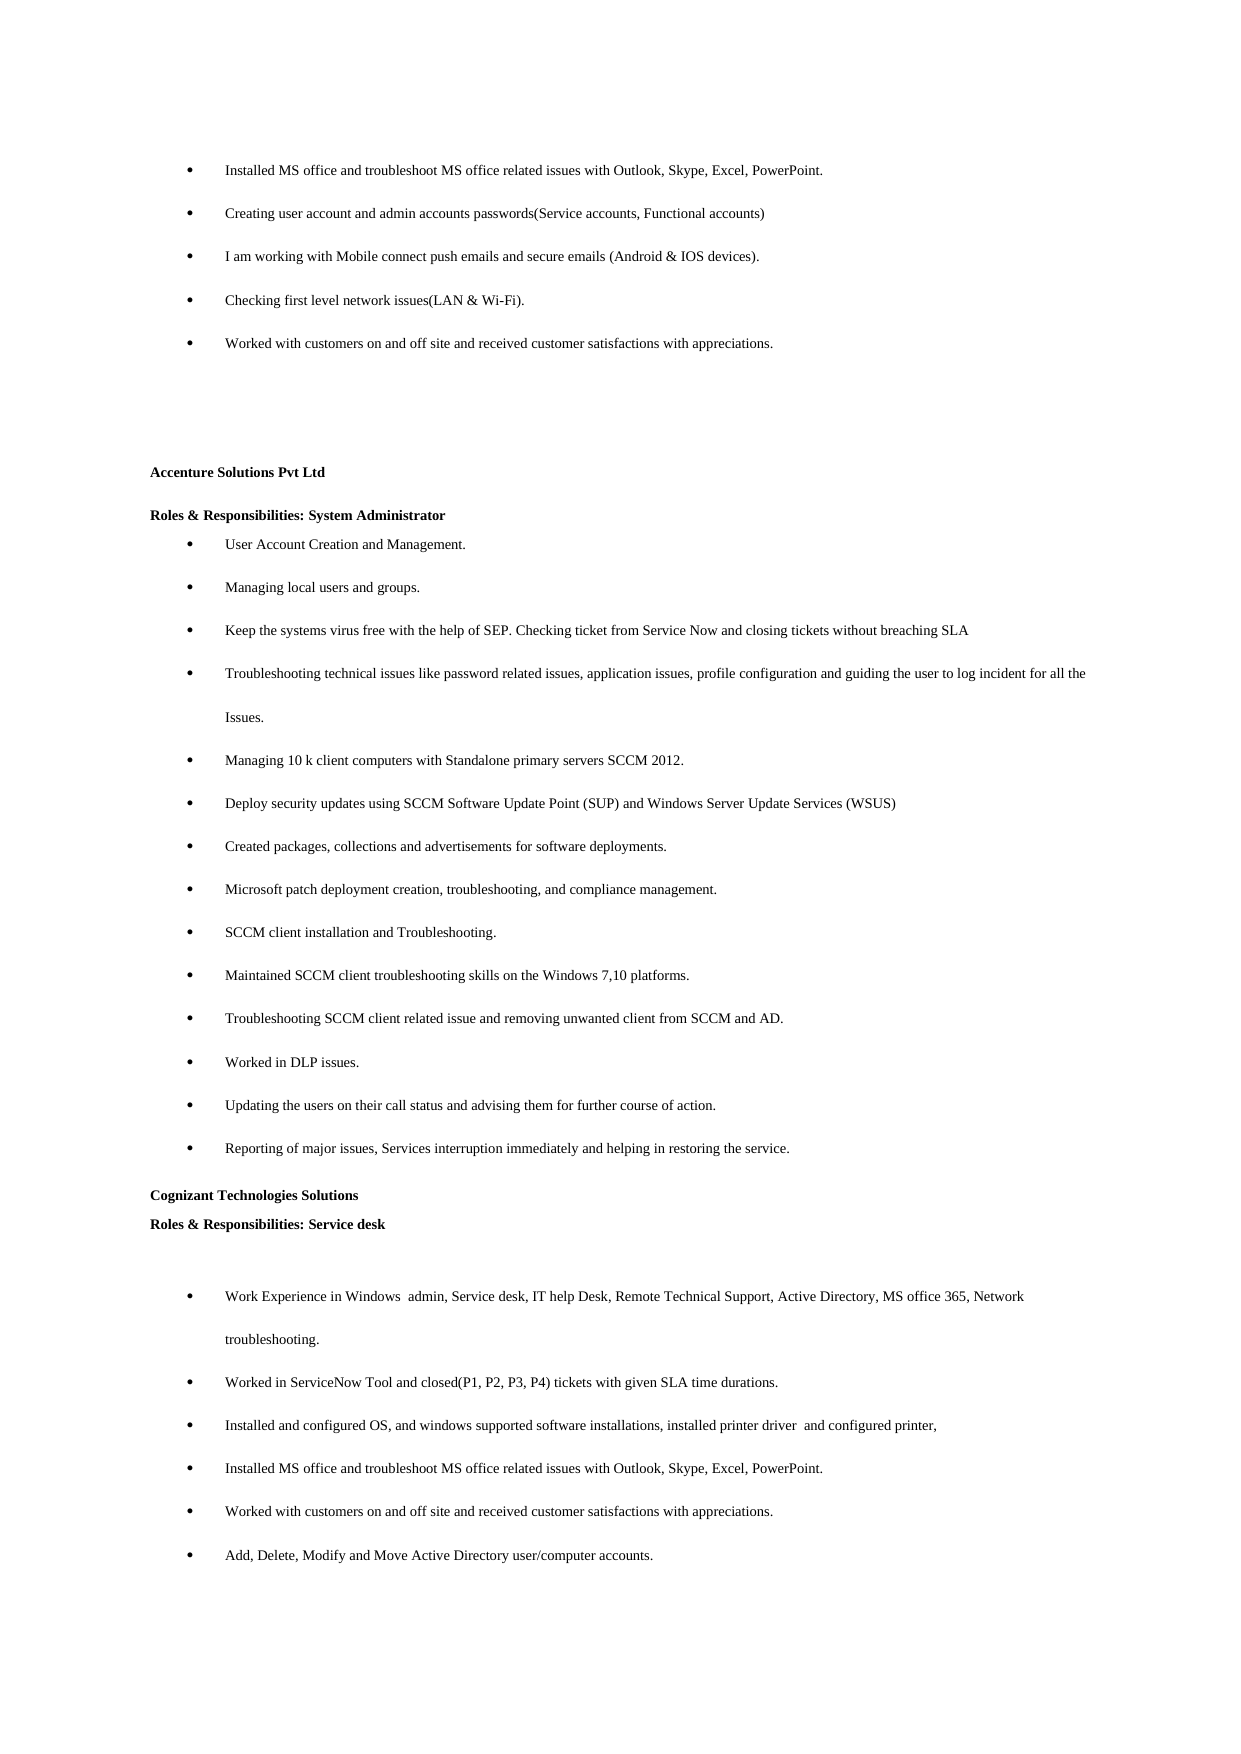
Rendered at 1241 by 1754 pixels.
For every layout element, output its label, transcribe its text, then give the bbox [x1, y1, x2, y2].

list Installed MS office and troubleshoot MS office related issues with Outlook, Skype, Excel, PowerPoint. [187, 150, 1090, 179]
list Installed and configured OS, and windows supported software installations, installed printer driver and configured printer, [187, 1405, 1090, 1434]
list Deploy security updates using SCCM Software Update Point (SUP) and Windows Server Update Services (WSUS) [187, 783, 1090, 811]
list Microsoft patch deployment creation, troubleshooting, and compliance management. [187, 869, 1090, 898]
list Managing 10 k client computers with Standalone primary servers SCCM 2012. [187, 739, 1090, 768]
list Keep the systems virus free with the help of SEP. Checking ticket from Service Now and closing tickets without breaching SLA [187, 610, 1090, 639]
list Worked with customers on and off site and received customer satisfactions with appreciations. [187, 1491, 1090, 1520]
list SCCM client installation and Troubleshooting. [187, 912, 1090, 941]
list Worked in DLP issues. [187, 1041, 1090, 1070]
list Worked in ServiceNow Tool and closed(P1, P2, P3, P4) tickets with given SLA time durations. [187, 1362, 1090, 1391]
list Troubleshooting technical issues like password related issues, application issues, profile configuration and guiding the user to log incident for all the Issues. [187, 653, 1090, 725]
list Updating the users on their call status and advising them for further course of action. [187, 1084, 1090, 1113]
text Cognizant Technologies Solutions [150, 1175, 1090, 1204]
text Roles & Responsibilities: Service desk [150, 1204, 1090, 1232]
list User Account Creation and Management. [187, 524, 1090, 553]
list Reporting of major issues, Services interruption immediately and helping in restoring the service. [187, 1128, 1090, 1156]
list Installed MS office and troubleshoot MS office related issues with Outlook, Skype, Excel, PowerPoint. [187, 1448, 1090, 1477]
list Created packages, collections and advertisements for software deployments. [187, 826, 1090, 854]
list Work Experience in Windows admin, Service desk, IT help Desk, Remote Technical Support, Active Directory, MS office 365, Network troubleshooting. [187, 1276, 1090, 1347]
text Accenture Solutions Pvt Ltd [150, 452, 1090, 481]
list Creating user account and admin accounts passwords(Service accounts, Functional accounts) [187, 193, 1090, 222]
list Worked with customers on and off site and received customer satisfactions with appreciations. [187, 322, 1090, 351]
list Troubleshooting SCCM client related issue and removing unwanted client from SCCM and AD. [187, 998, 1090, 1027]
list Managing local users and groups. [187, 567, 1090, 596]
list Maintained SCCM client troubleshooting skills on the Windows 7,10 platforms. [187, 955, 1090, 984]
list Add, Delete, Modify and Move Active Directory user/computer accounts. [187, 1534, 1090, 1563]
text Roles & Responsibilities: System Administrator [150, 495, 1090, 524]
list I am working with Mobile connect push emails and secure emails (Android & IOS devices). [187, 236, 1090, 265]
list Checking first level network issues(LAN & Wi-Fi). [187, 279, 1090, 308]
